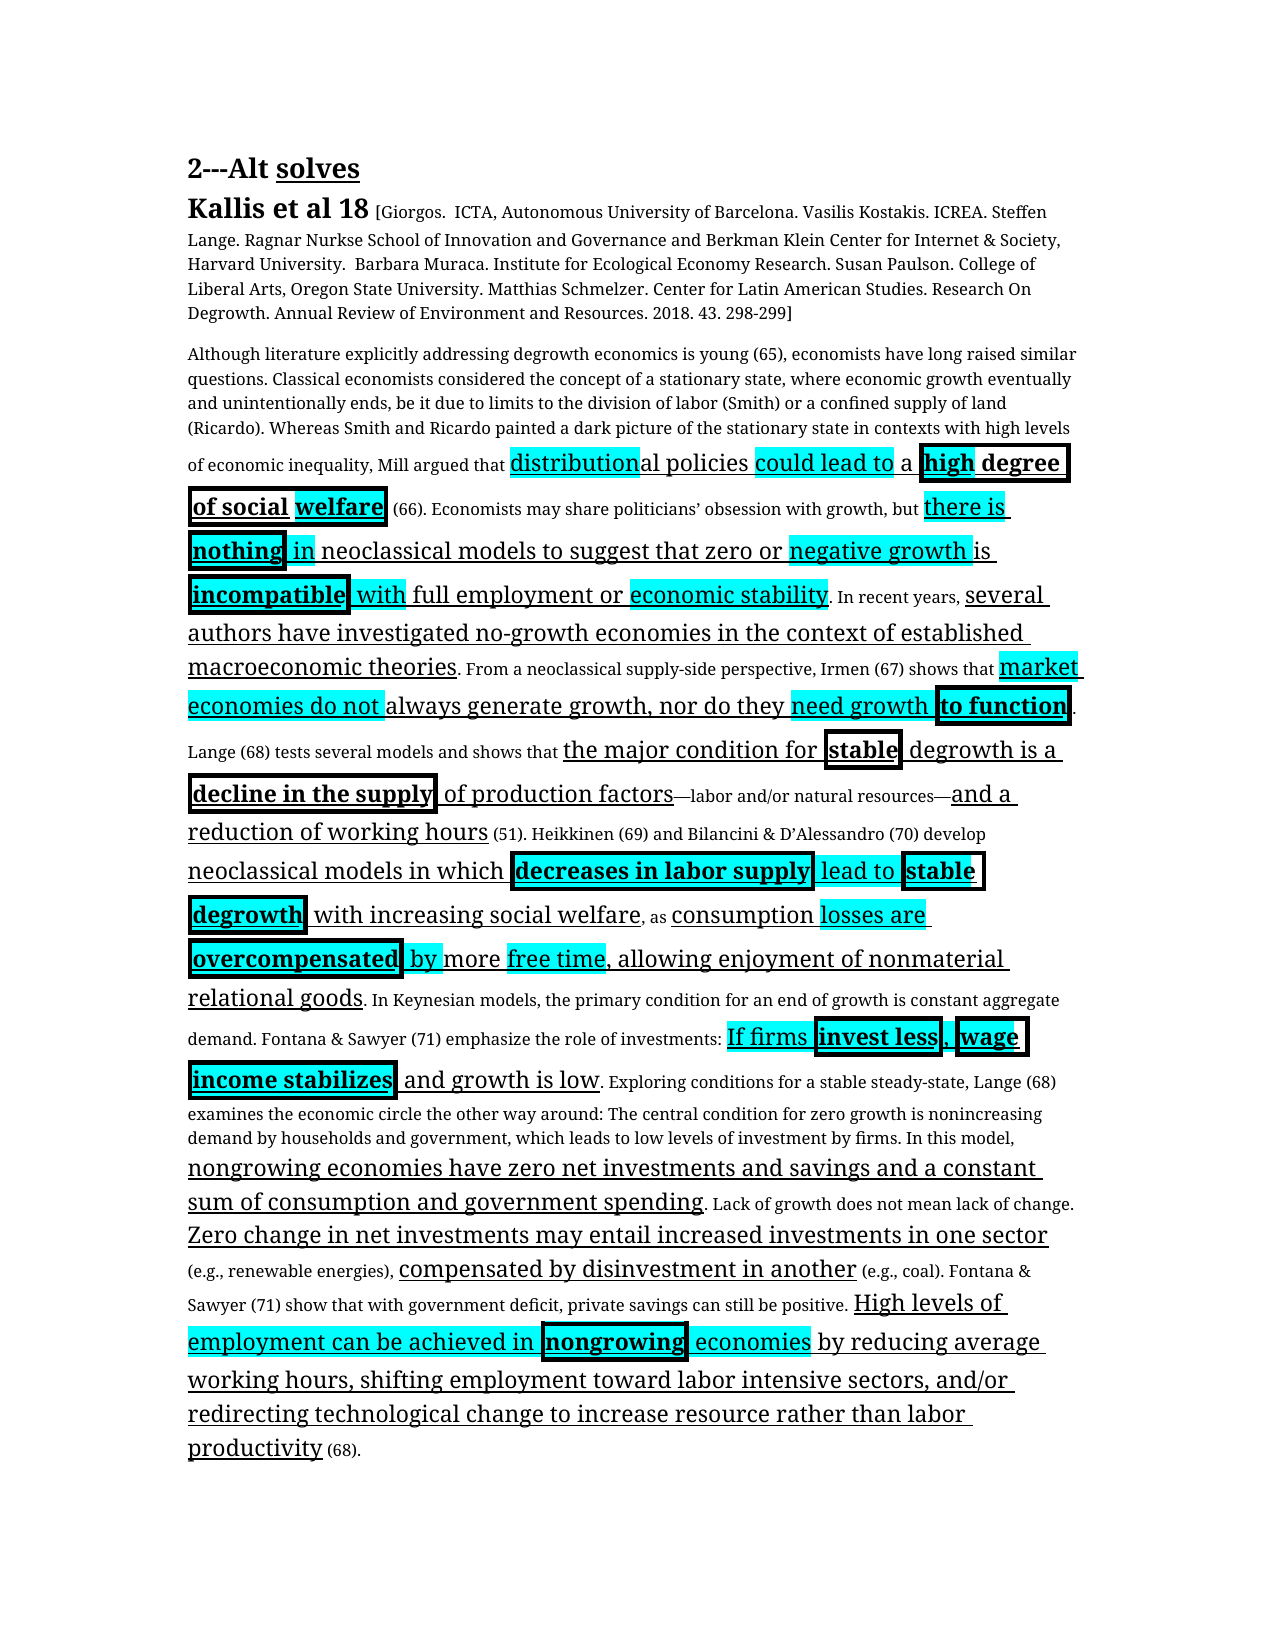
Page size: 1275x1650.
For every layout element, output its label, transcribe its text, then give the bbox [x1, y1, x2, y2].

subtitle 2---Alt solves [187, 150, 1087, 187]
text Kallis et al 18 [Giorgos. ICTA, Autonomous University of Barcelona. Vasilis Kostakis. ICREA. Steffen Lange. Ragnar Nurkse School of Innovation and Governance and Berkman Klein Center for Internet & Society, Harvard University. Barbara Muraca. Institute for Ecological Economy Research. Susan Paulson. College of Liberal Arts, Oregon State University. Matthias Schmelzer. Center for Latin American Studies. Research On Degrowth. Annual Review of Environment and Resources. 2018. 43. 298-299] [187, 190, 1087, 324]
text Although literature explicitly addressing degrowth economics is young (65), economists have long raised similar questions. Classical economists considered the concept of a stationary state, where economic growth eventually and unintentionally ends, be it due to limits to the division of labor (Smith) or a confined supply of land (Ricardo). Whereas Smith and Ricardo painted a dark picture of the stationary state in contexts with high levels of economic inequality, Mill argued that distributional policies could lead to a high degree of social welfare (66). Economists may share politicians’ obsession with growth, but there is nothing in neoclassical models to suggest that zero or negative growth is incompatible with full employment or economic stability. In recent years, several authors have investigated no-growth economies in the context of established macroeconomic theories. From a neoclassical supply-side perspective, Irmen (67) shows that market economies do not always generate growth, nor do they need growth to function. Lange (68) tests several models and shows that the major condition for stable degrowth is a decline in the supply of production factors—labor and/or natural resources—and a reduction of working hours (51). Heikkinen (69) and Bilancini & D’Alessandro (70) develop neoclassical models in which decreases in labor supply lead to stable degrowth with increasing social welfare, as consumption losses are overcompensated by more free time, allowing enjoyment of nonmaterial relational goods. In Keynesian models, the primary condition for an end of growth is constant aggregate demand. Fontana & Sawyer (71) emphasize the role of investments: If firms invest less, wage income stabilizes and growth is low. Exploring conditions for a stable steady-state, Lange (68) examines the economic circle the other way around: The central condition for zero growth is nonincreasing demand by households and government, which leads to low levels of investment by firms. In this model, nongrowing economies have zero net investments and savings and a constant sum of consumption and government spending. Lack of growth does not mean lack of change. Zero change in net investments may entail increased investments in one sector (e.g., renewable energies), compensated by disinvestment in another (e.g., coal). Fontana & Sawyer (71) show that with government deficit, private savings can still be positive. High levels of employment can be achieved in nongrowing economies by reducing average working hours, shifting employment toward labor intensive sectors, and/or redirecting technological change to increase resource rather than labor productivity (68). [187, 343, 1087, 1463]
